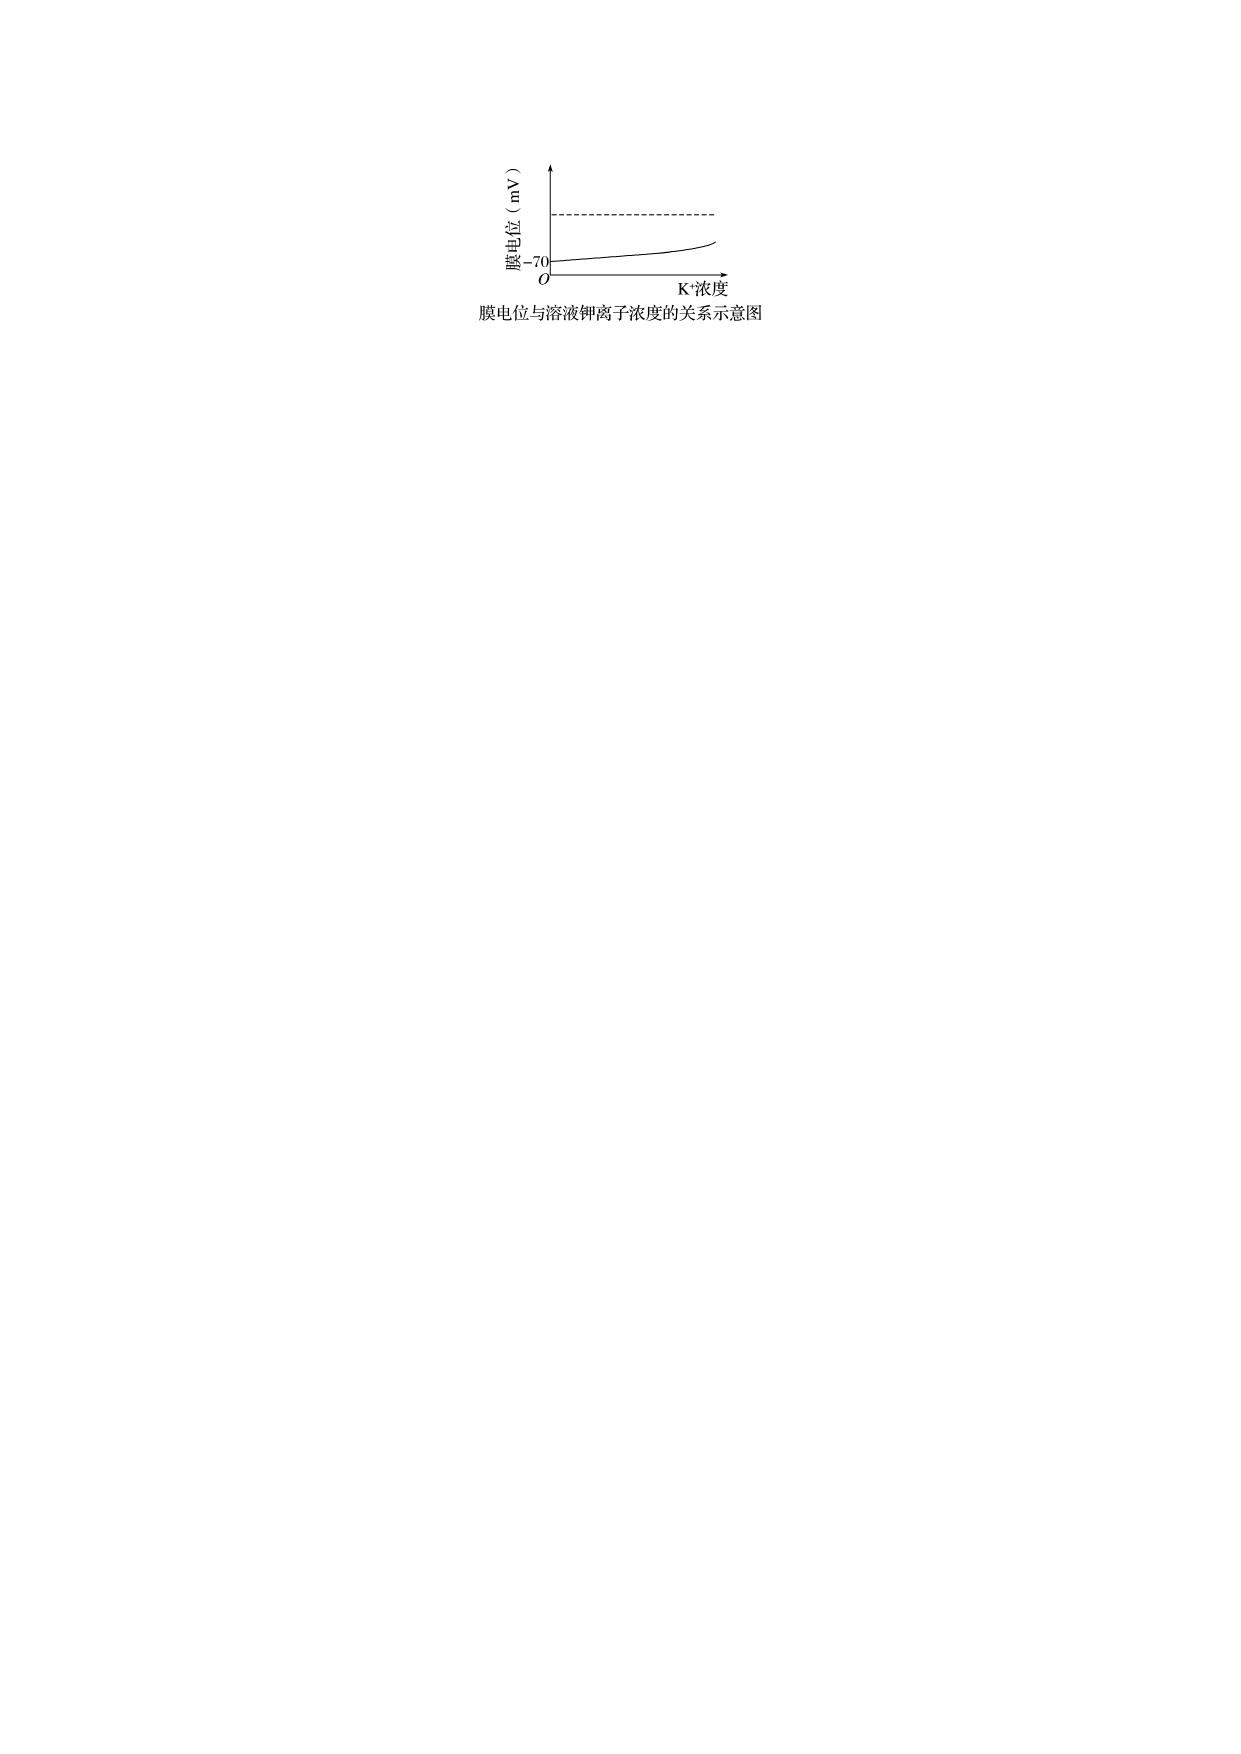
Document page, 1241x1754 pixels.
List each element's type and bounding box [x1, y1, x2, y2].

picture [475, 162, 765, 325]
